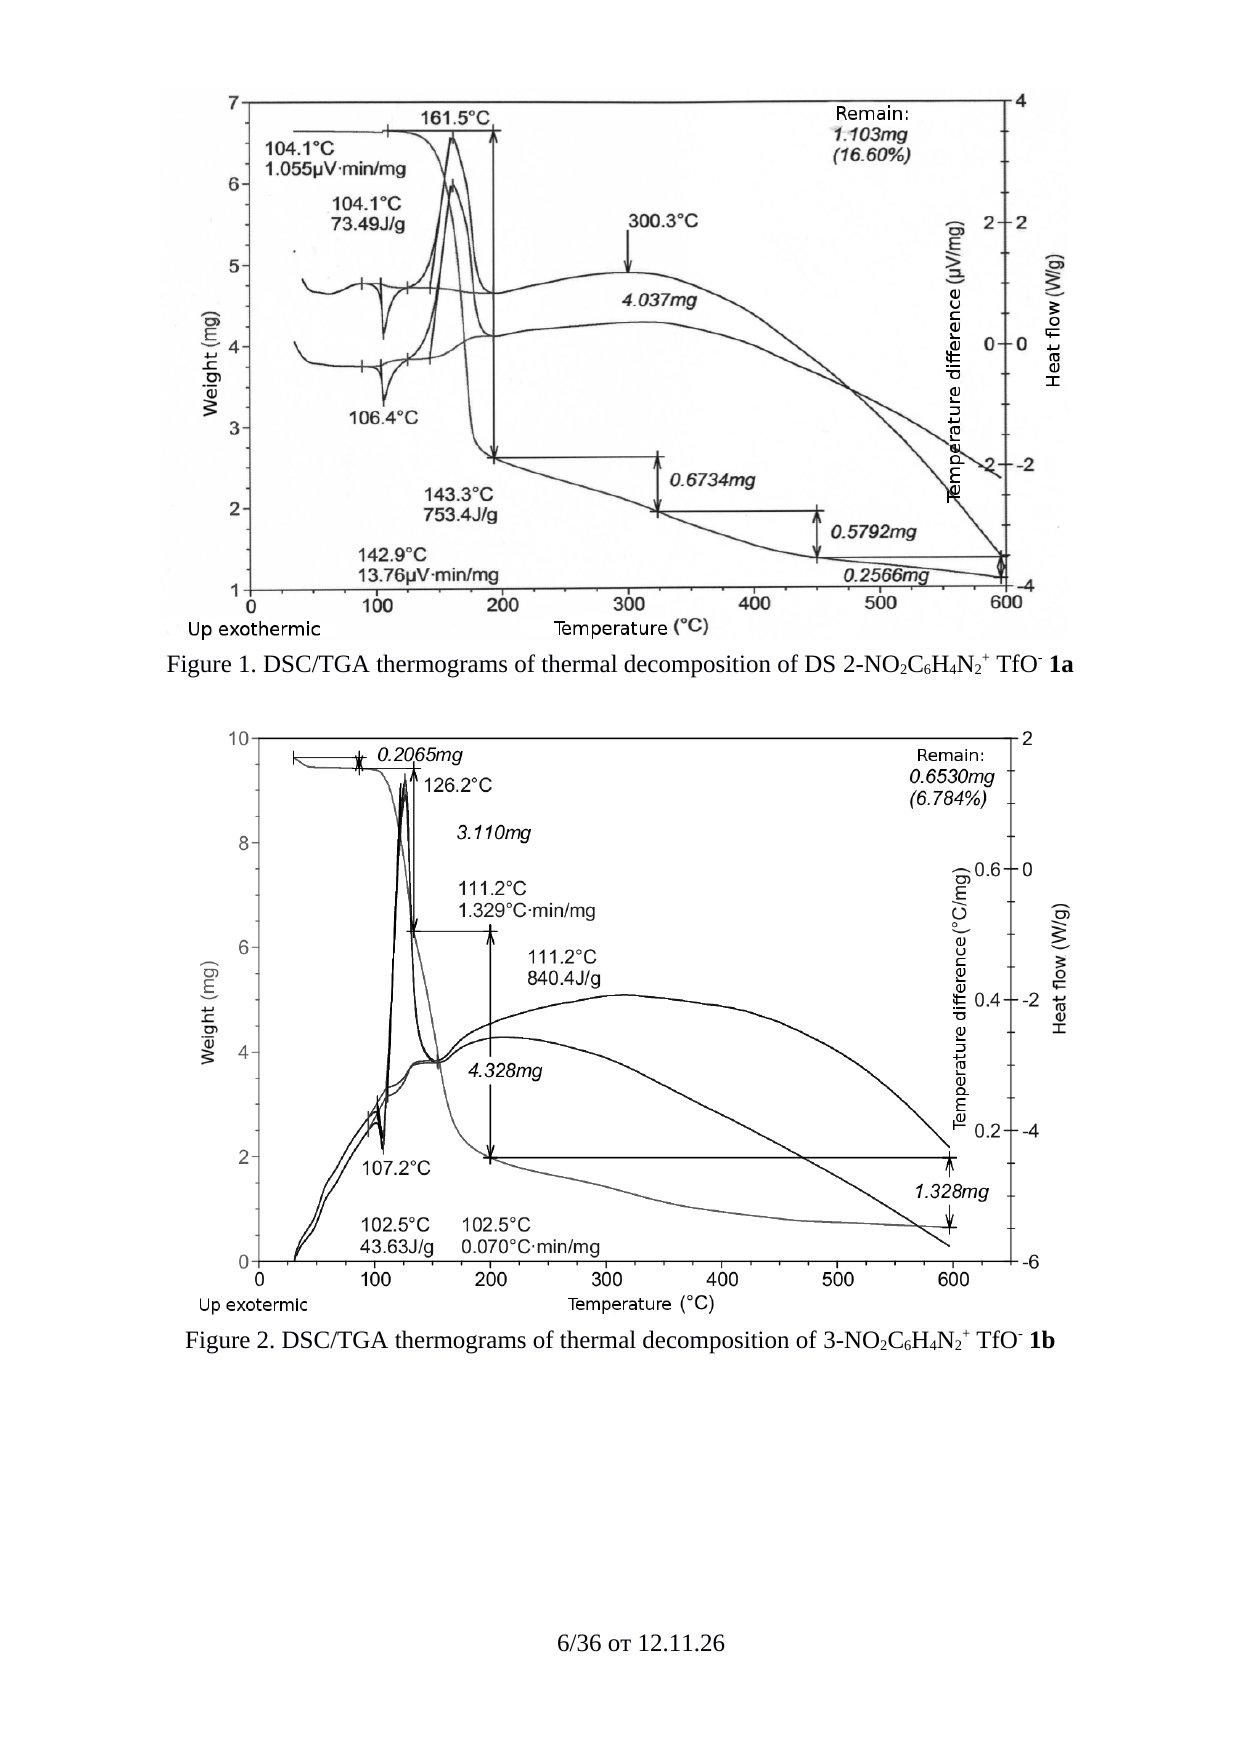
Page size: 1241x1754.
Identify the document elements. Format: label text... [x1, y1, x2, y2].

picture [166, 723, 1074, 1317]
picture [159, 88, 1069, 641]
text Figure 2. DSC/TGA thermograms of thermal decomposition of 3-NO2С6H4N2+ TfO- 1b [118, 1325, 1122, 1354]
text Figure 1. DSC/TGA thermograms of thermal decomposition of DS 2-NO2С6H4N2+ TfO- 1a [118, 649, 1122, 678]
